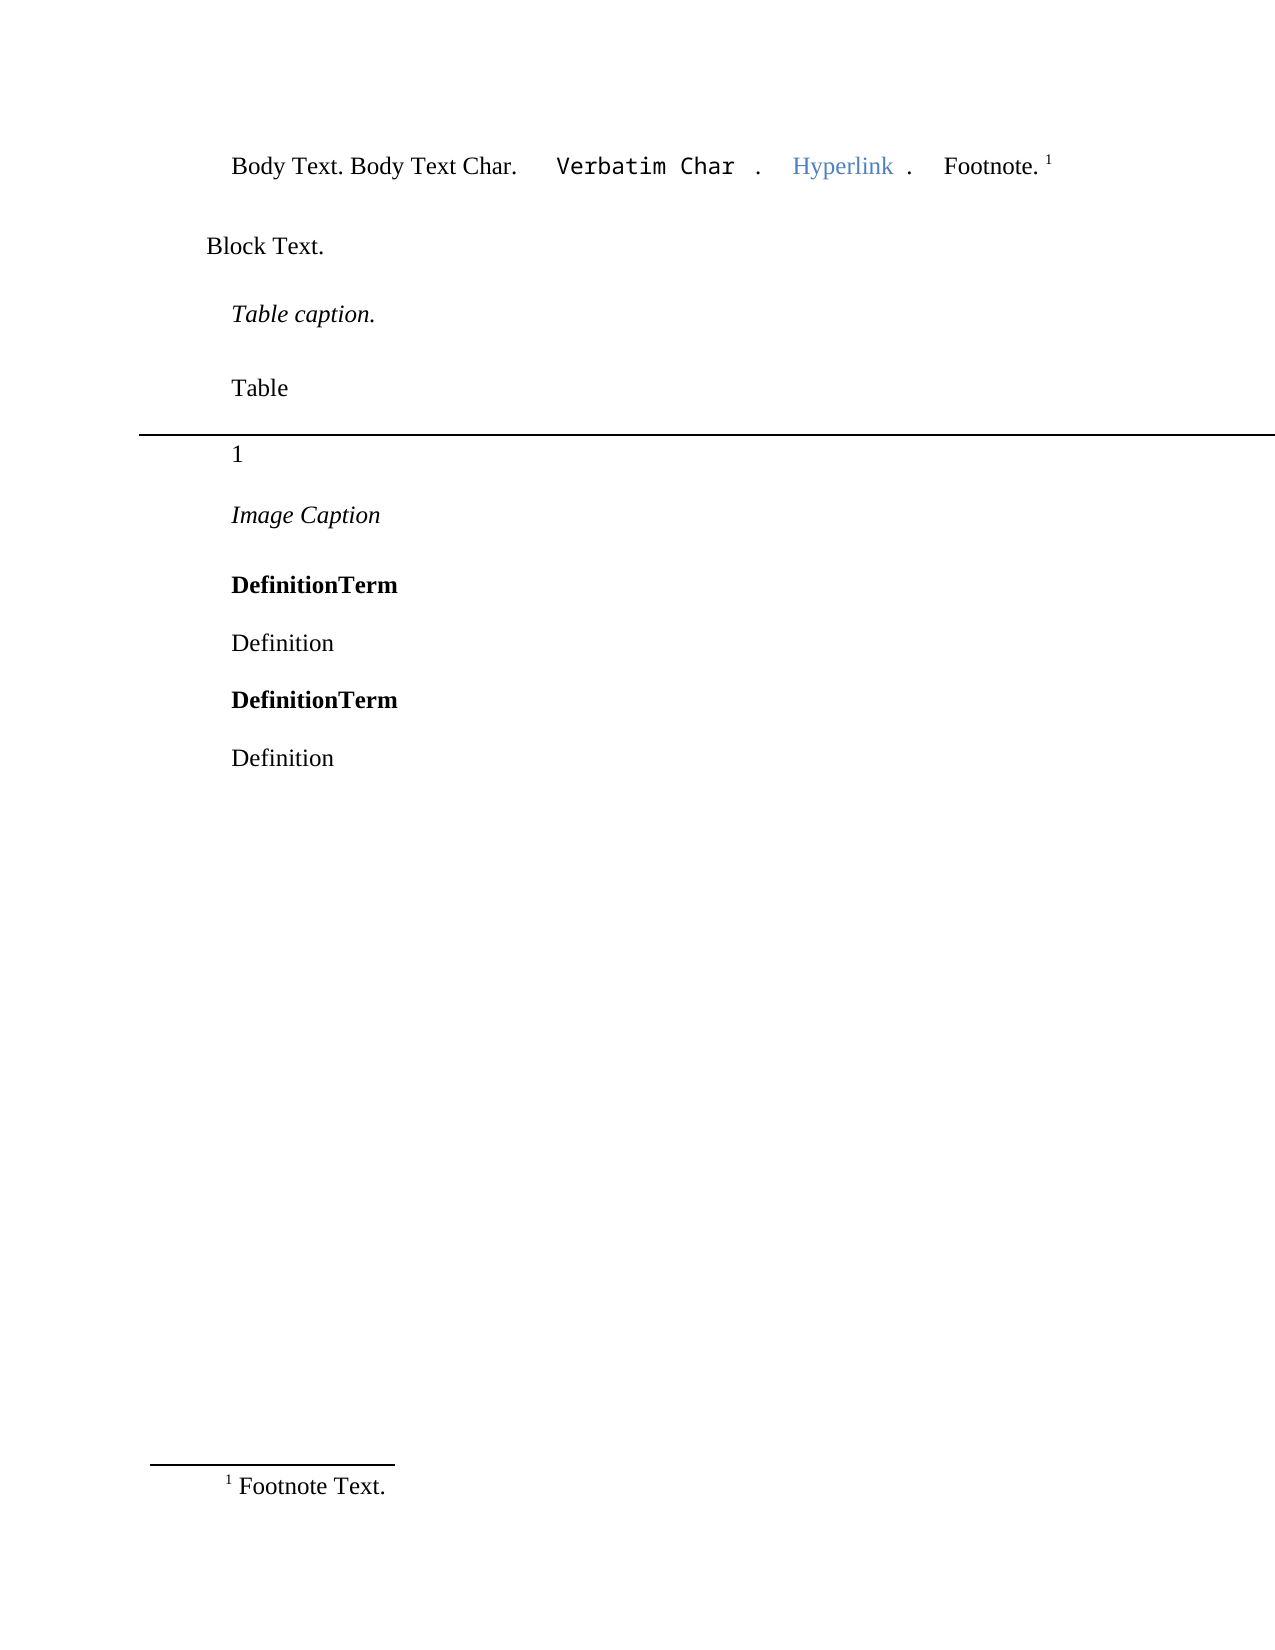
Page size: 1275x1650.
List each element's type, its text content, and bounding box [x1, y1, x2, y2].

text Definition [150, 628, 1125, 657]
table_cell 1 [139, 436, 1275, 501]
text Table caption. [150, 299, 1125, 328]
text Definition [150, 743, 1125, 772]
text Block Text. [200, 231, 1075, 260]
text DefinitionTerm [150, 686, 1125, 714]
text Body Text. Body Text Char. Verbatim Char . Hyperlink . Footnote. [150, 150, 1125, 181]
table_header Table [139, 369, 1275, 434]
text DefinitionTerm [150, 571, 1125, 599]
text Image Caption [150, 501, 1125, 529]
